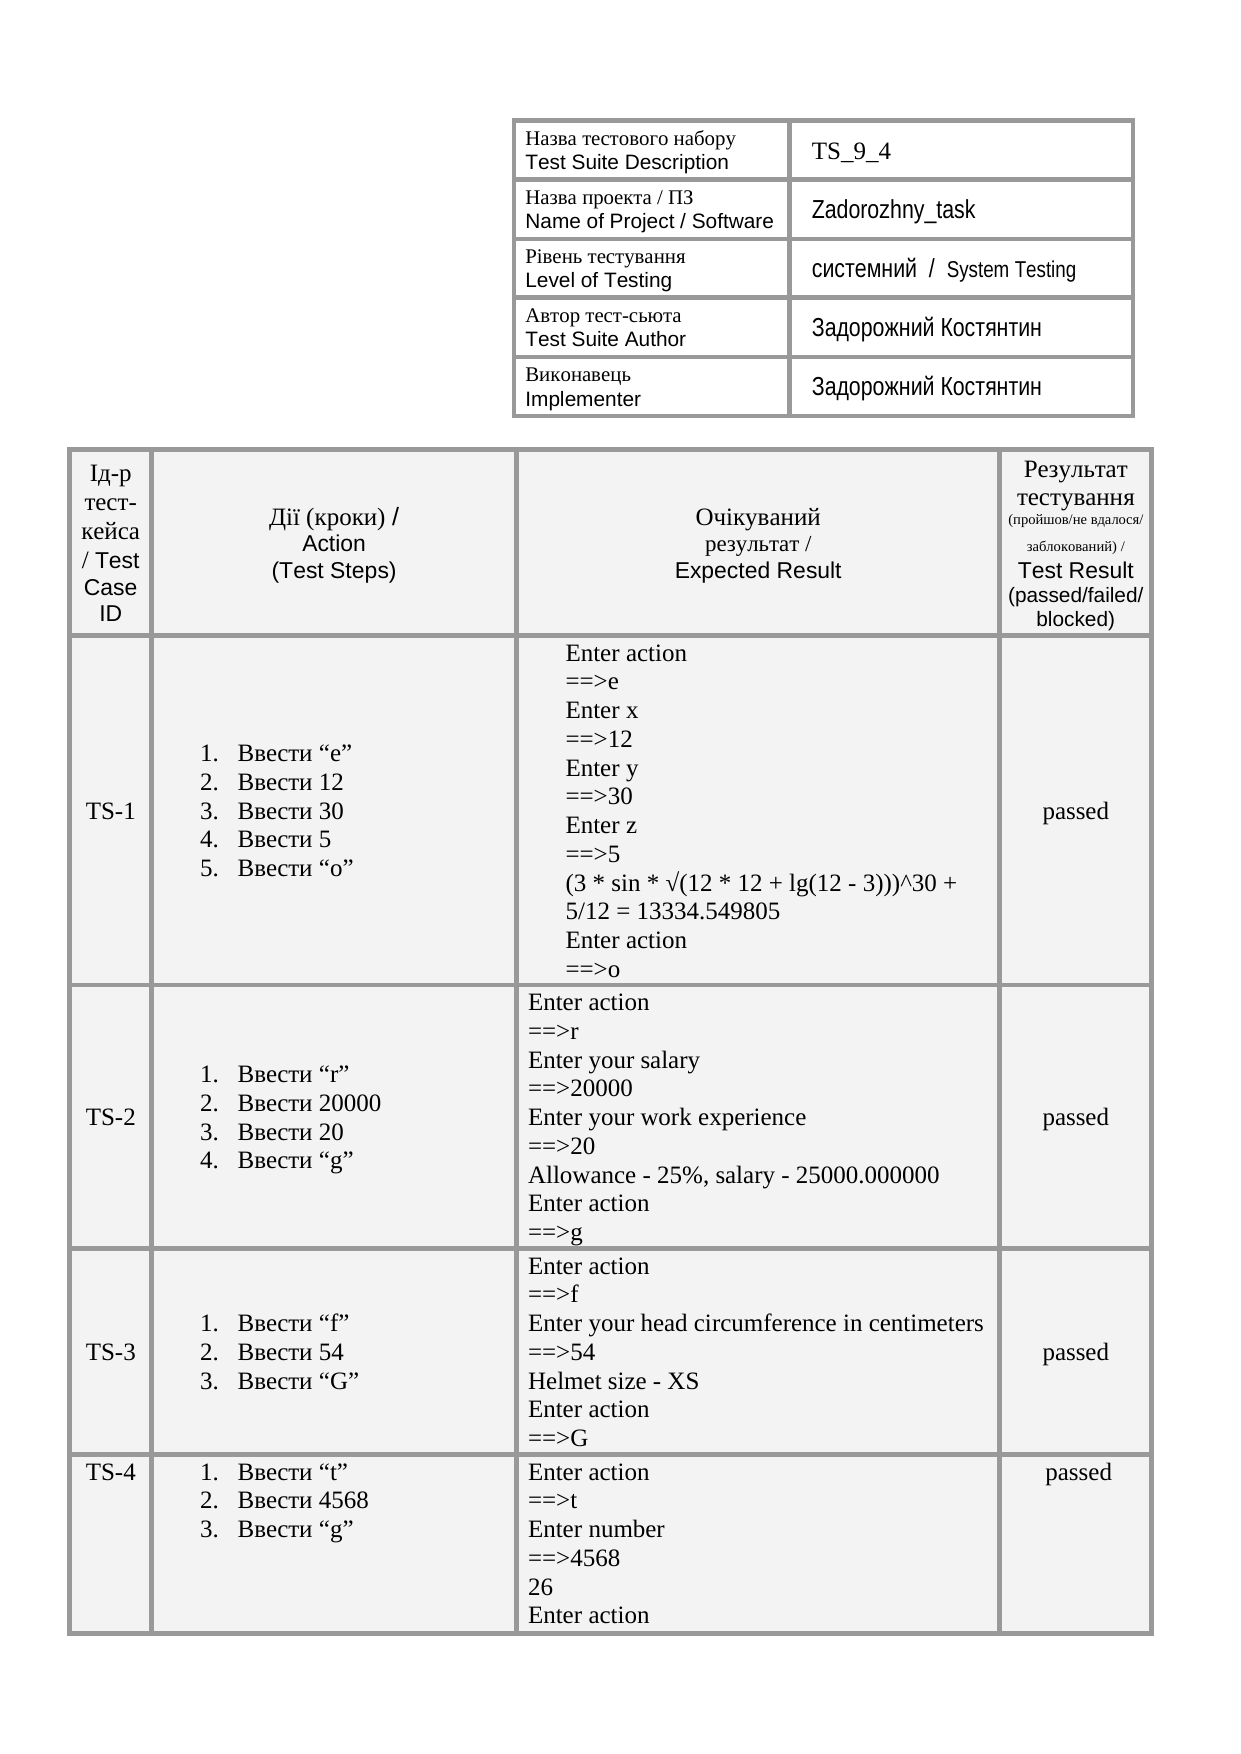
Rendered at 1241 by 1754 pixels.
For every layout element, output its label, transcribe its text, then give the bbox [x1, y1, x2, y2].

table_cell Задорожний Костянтин [792, 359, 1131, 413]
table_cell passed [1002, 1457, 1149, 1631]
table_cell TS-1 [72, 638, 149, 983]
table_cell Рівень тестування Level of Testing [516, 241, 787, 295]
table_cell TS-3 [72, 1251, 149, 1452]
table_cell Ввести “e” Ввести 12 Ввести 30 Ввести 5 Ввести “o” [154, 638, 514, 983]
table_header Назва тестового набору Test Suite Description [516, 123, 787, 177]
table_cell TS-2 [72, 987, 149, 1246]
table_cell Ввести “f” Ввести 54 Ввести “G” [154, 1251, 514, 1452]
table_cell Enter action ==>t Enter number ==>4568 26 Enter action ==>g [519, 1457, 997, 1631]
table_cell Задорожний Костянтин [792, 300, 1131, 354]
table_header Результат тестування (пройшов/не вдалося/ заблокований) / Test Result (passed/failed/ blocked) [1002, 452, 1149, 633]
table_cell системний / System Testing [792, 241, 1131, 295]
table_cell passed [1002, 987, 1149, 1246]
table_cell Назва проекта / ПЗ Name of Project / Software [516, 182, 787, 236]
table_cell Enter action ==>r Enter your salary ==>20000 Enter your work experience ==>20 Allowance - 25%, salary - 25000.000000 Enter action ==>g [519, 987, 997, 1246]
table_header Очікуваний результат / Expected Result [519, 452, 997, 633]
table_cell Виконавець Implementer [516, 359, 787, 413]
table_header TS_9_4 [792, 123, 1131, 177]
table_header Дії (кроки) / Action (Test Steps) [154, 452, 514, 633]
table_cell Автор тест-сьюта Test Suite Author [516, 300, 787, 354]
table_cell Enter action ==>e Enter x ==>12 Enter y ==>30 Enter z ==>5 (3 * sin * √(12 * 12 + lg(12 - 3)))^30 + 5/12 = 13334.549805 Enter action ==>o [519, 638, 997, 983]
table_cell TS-4 [72, 1457, 149, 1631]
table_cell passed [1002, 638, 1149, 983]
table_cell Ввести “t” Ввести 4568 Ввести “g” [154, 1457, 514, 1631]
table_cell Enter action ==>f Enter your head circumference in centimeters ==>54 Helmet size - XS Enter action ==>G [519, 1251, 997, 1452]
table_header Ід-р тест-кейса / Test Case ID [72, 452, 149, 633]
table_cell Zadorozhny_task [792, 182, 1131, 236]
table_cell Ввести “r” Ввести 20000 Ввести 20 Ввести “g” [154, 987, 514, 1246]
table_cell passed [1002, 1251, 1149, 1452]
